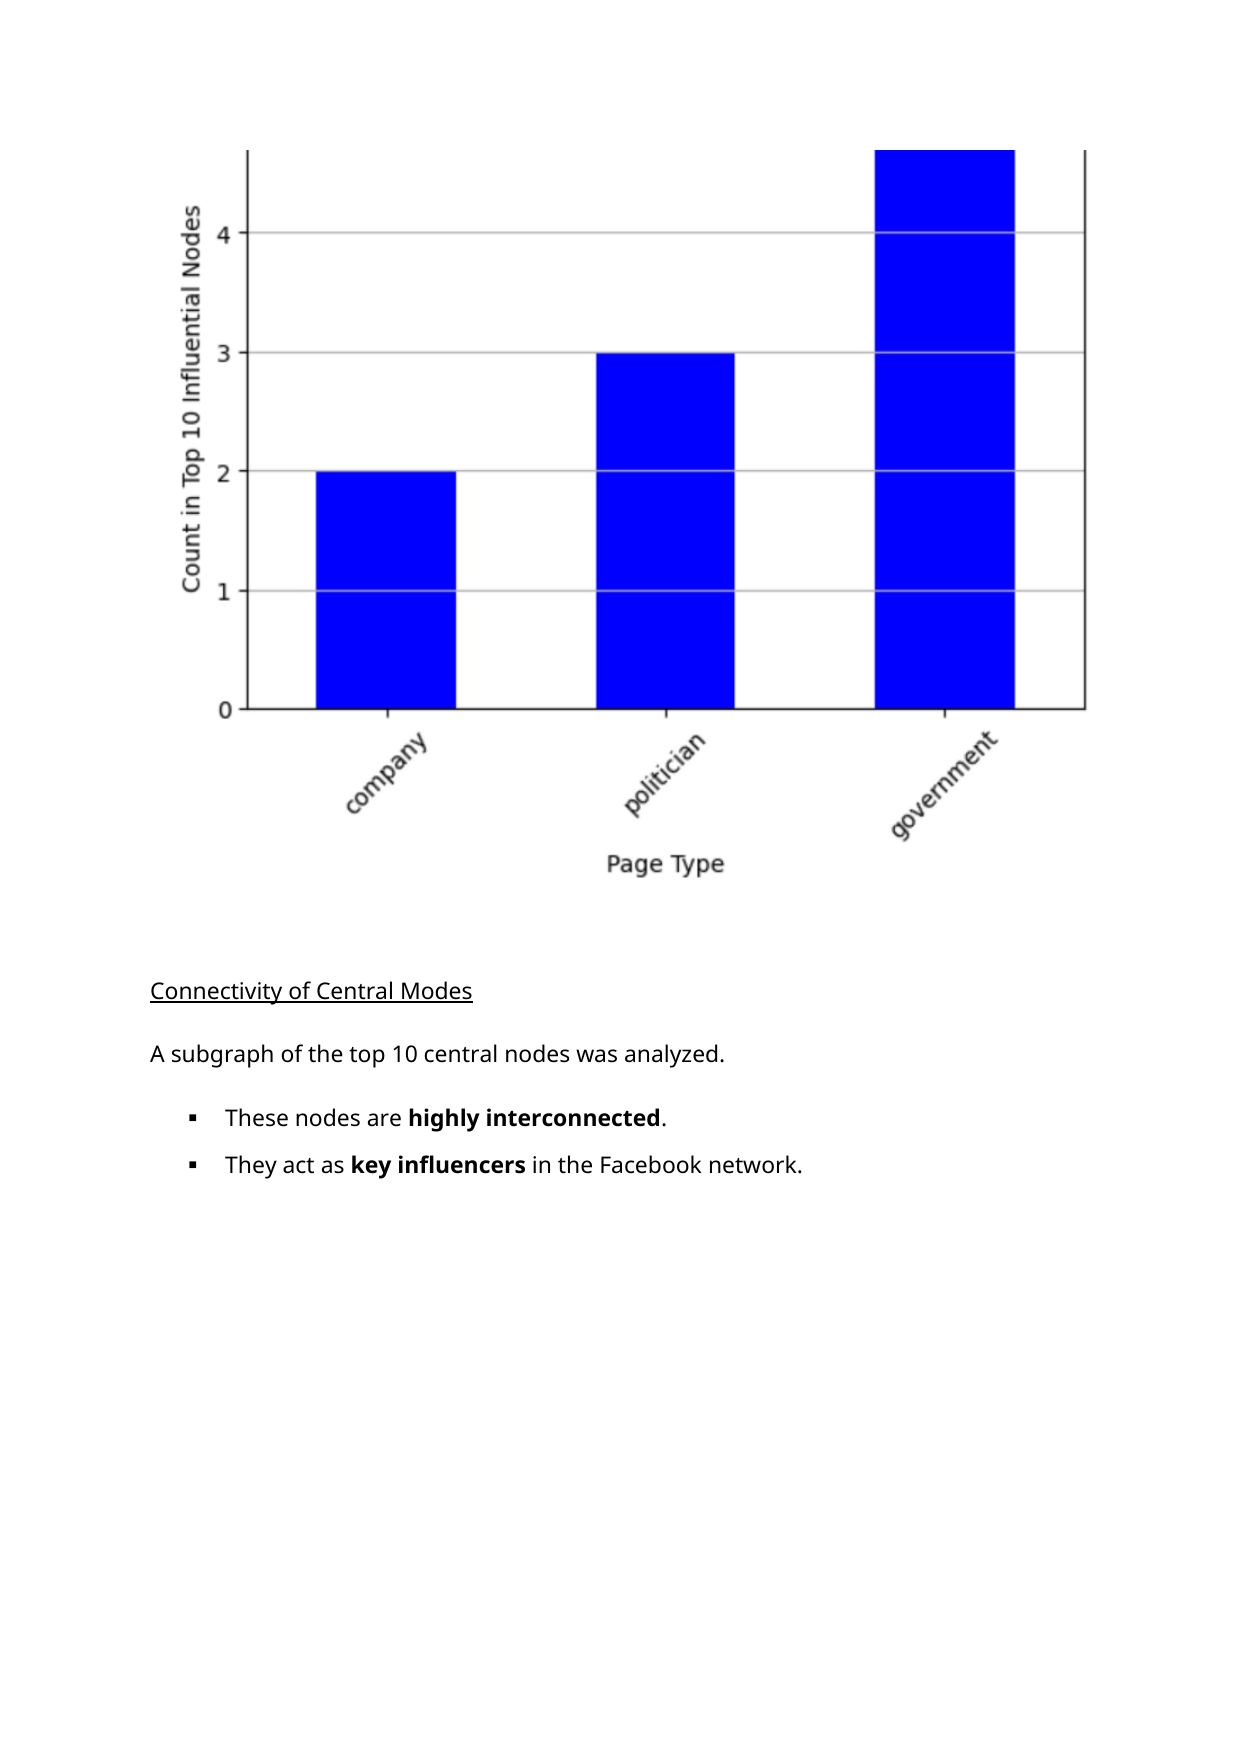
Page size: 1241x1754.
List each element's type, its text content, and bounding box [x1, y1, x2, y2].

list They act as key influencers in the Facebook network. [187, 1148, 1090, 1180]
list These nodes are highly interconnected. [187, 1102, 1090, 1133]
text A subgraph of the top 10 central nodes was analyzed. [150, 1038, 1090, 1069]
text Connectivity of Central Modes [150, 974, 1090, 1006]
picture [150, 150, 1091, 879]
